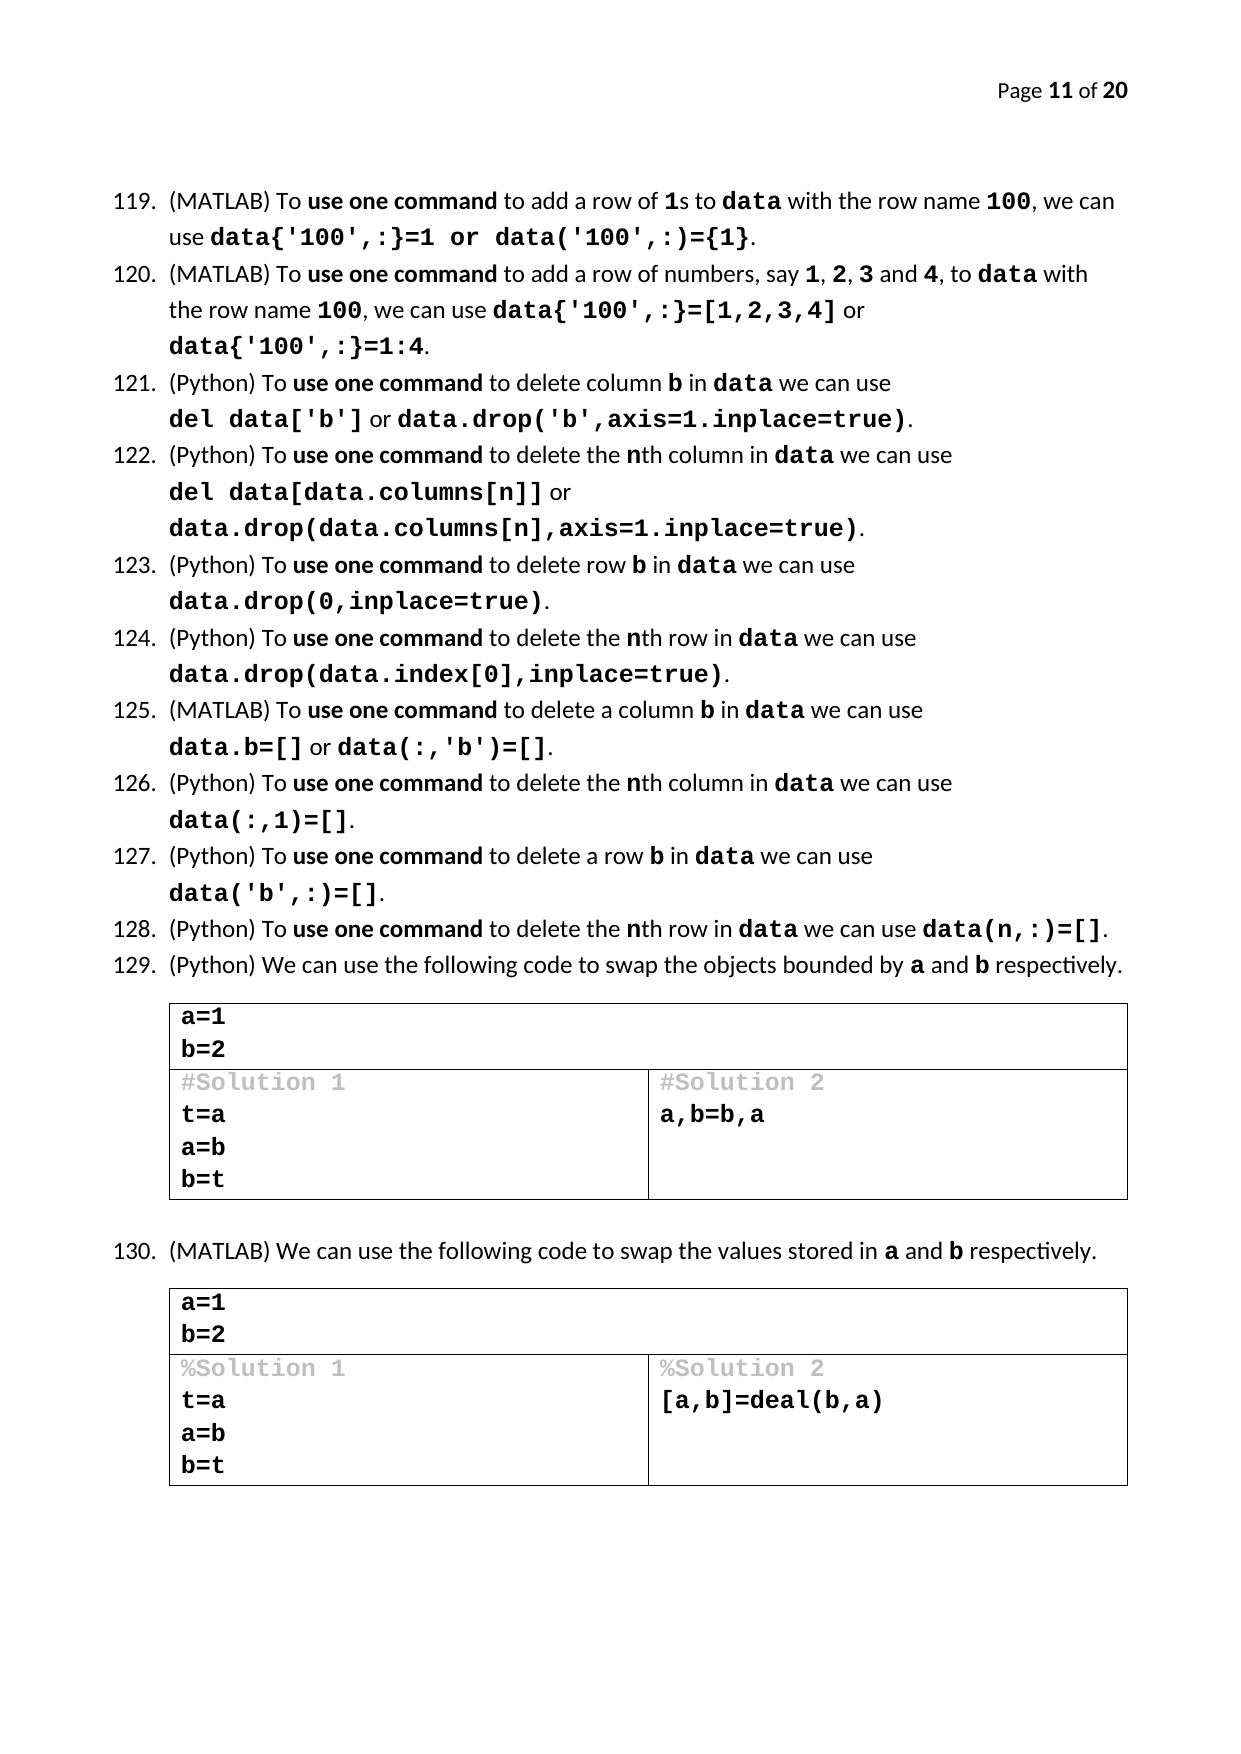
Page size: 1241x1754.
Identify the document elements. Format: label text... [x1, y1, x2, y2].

table_cell %Solution 1 t=a a=b b=t [170, 1355, 648, 1485]
list data.b=[] or data(:,'b')=[]. [169, 731, 1128, 763]
list (MATLAB) To use one command to add a row of 1s to data with the row name 100, we can use data{'100',:}=1 or data('100',:)={1}. [112, 185, 1128, 253]
table_header a=1 b=2 [170, 1289, 1127, 1354]
table_cell #Solution 1 t=a a=b b=t [170, 1070, 648, 1199]
table_cell %Solution 2 [a,b]=deal(b,a) [649, 1355, 1127, 1485]
list (MATLAB) To use one command to delete a column b in data we can use [112, 694, 1128, 726]
list (Python) To use one command to delete the nth column in data we can use [112, 439, 1128, 471]
list (Python) To use one command to delete the nth row in data we can use data.drop(data.index[0],inplace=true). [112, 622, 1128, 690]
list (Python) To use one command to delete the nth column in data we can use data(:,1)=[]. [112, 767, 1128, 836]
list (Python) To use one command to delete row b in data we can use [112, 549, 1128, 581]
list (Python) To use one command to delete a row b in data we can use [112, 840, 1128, 872]
list (MATLAB) To use one command to add a row of numbers, say 1, 2, 3 and 4, to data with the row name 100, we can use data{'100',:}=[1,2,3,4] or data{'100',:}=1:4. [112, 258, 1128, 362]
list (Python) To use one command to delete column b in data we can use [112, 367, 1128, 398]
list data.drop(data.columns[n],axis=1.inplace=true). [169, 512, 1128, 544]
list data.drop(0,inplace=true). [169, 585, 1128, 617]
list (MATLAB) We can use the following code to swap the values stored in a and b respectively. [112, 1235, 1128, 1267]
list del data['b'] or data.drop('b',axis=1.inplace=true). [169, 403, 1128, 435]
table_header a=1 b=2 [170, 1004, 1127, 1068]
table_cell #Solution 2 a,b=b,a [649, 1070, 1127, 1199]
list del data[data.columns[n]] or [169, 476, 1128, 508]
list data('b',:)=[]. [169, 877, 1128, 908]
list (Python) To use one command to delete the nth row in data we can use data(n,:)=[]. [112, 913, 1128, 945]
list (Python) We can use the following code to swap the objects bounded by a and b respectively. [112, 949, 1128, 981]
